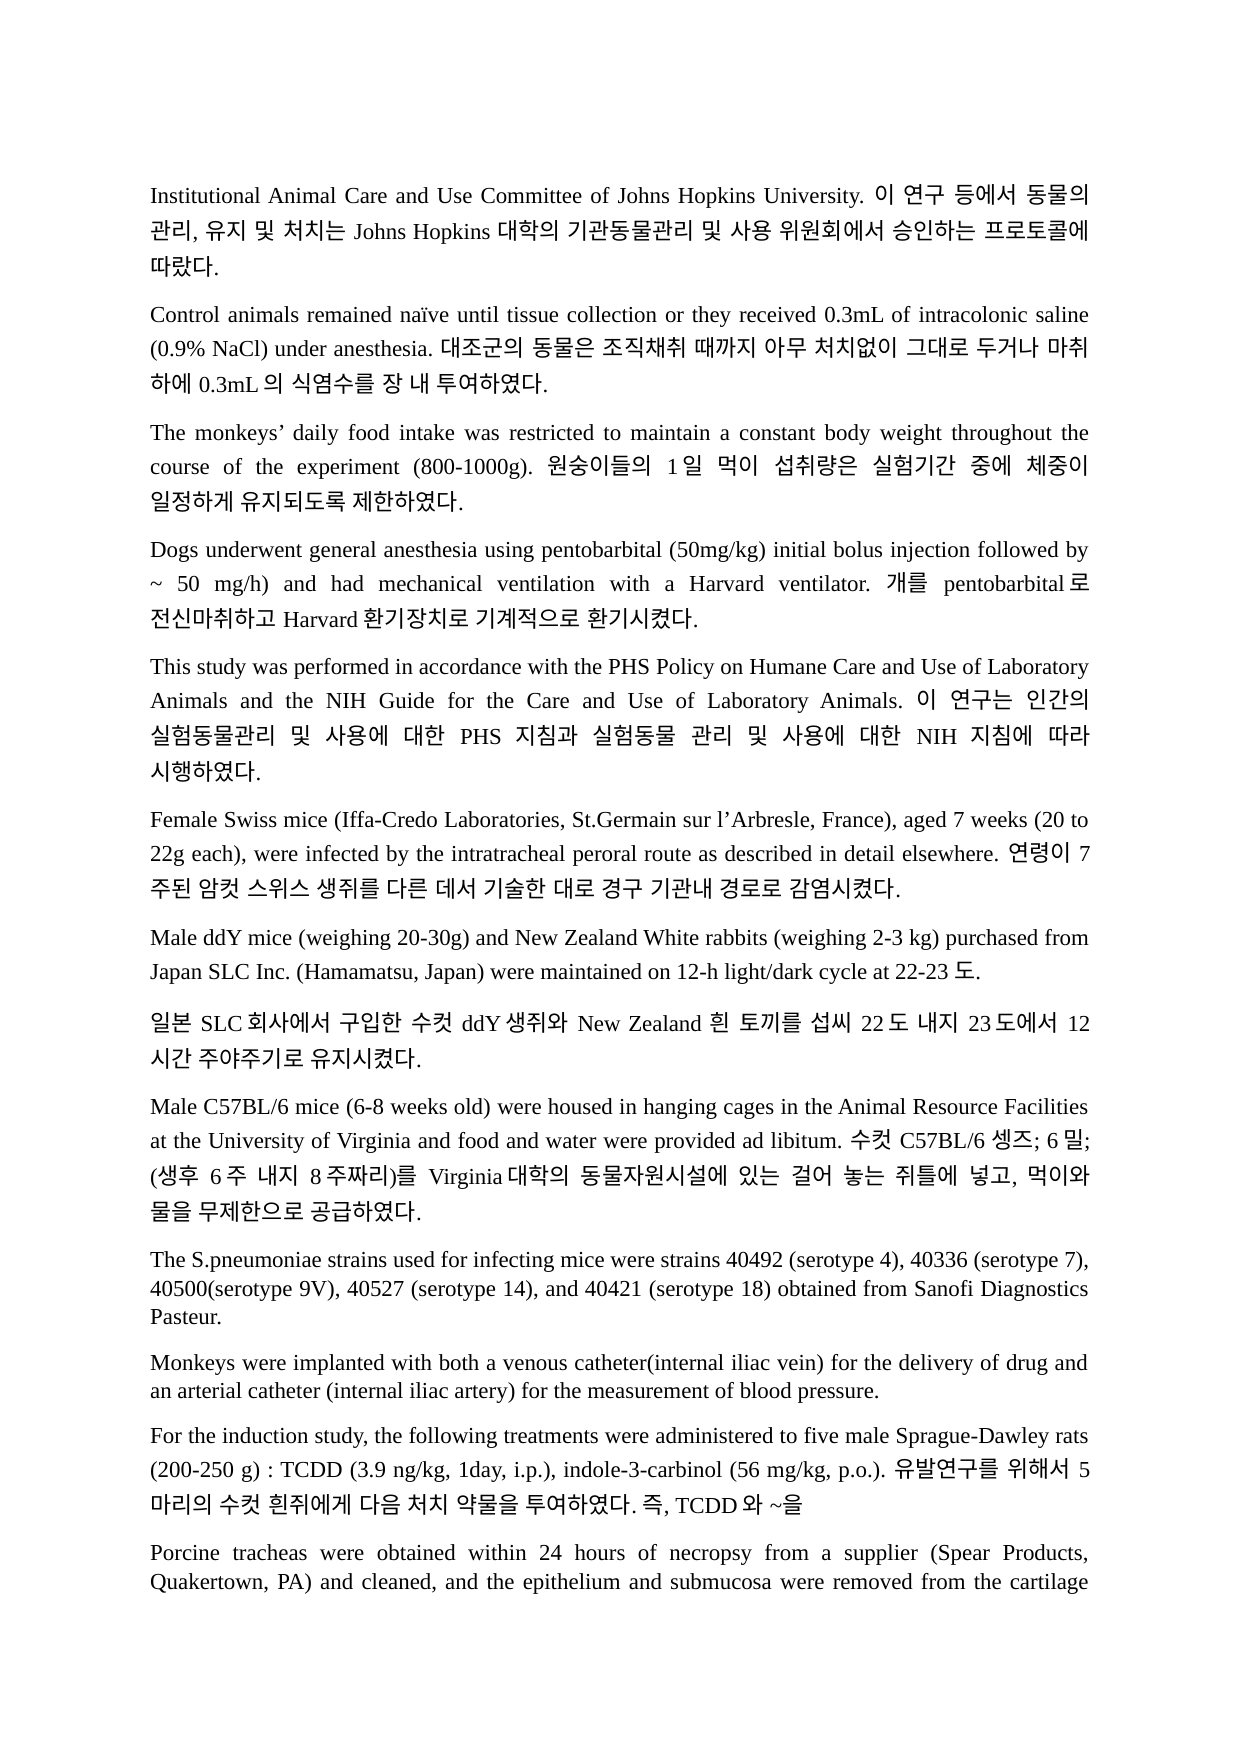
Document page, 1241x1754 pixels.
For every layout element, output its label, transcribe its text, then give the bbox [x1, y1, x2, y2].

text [150, 177, 1090, 282]
text Male C57BL/6 mice (6-8 weeks old) were housed in hanging cages in the Animal Resource Facilities at the University of Virginia and food and water were provided ad libitum. 수컷 C57BL/6 셍즈; 6밀; (생후 6주 내지 8주짜리)를 Virginia대학의 동물자원시설에 있는 걸어 놓는 쥐틀에 넣고, 먹이와 물을 무제한으로 공급하였다. [150, 1093, 1090, 1227]
text Male ddY mice (weighing 20-30g) and New Zealand White rabbits (weighing 2-3 kg) purchased from Japan SLC Inc. (Hamamatsu, Japan) were maintained on 12-h light/dark cycle at 22-23도. [150, 924, 1090, 986]
text Control animals remained naïve until tissue collection or they received 0.3mL of intracolonic saline (0.9% NaCl) under anesthesia. 대조군의 동물은 조직채취 때까지 아무 처치없이 그대로 두거나 마취 하에 0.3mL의 식염수를 장 내 투여하였다. [150, 301, 1090, 399]
text For the induction study, the following treatments were administered to five male Sprague-Dawley rats (200-250 g) : TCDD (3.9 ng/kg, 1day, i.p.), indole-3-carbinol (56 mg/kg, p.o.). 유발연구를 위해서 5마리의 수컷 흰쥐에게 다음 처치 약물을 투여하였다. 즉, TCDD와 ~을 [150, 1422, 1090, 1520]
text Monkeys were implanted with both a venous catheter(internal iliac vein) for the delivery of drug and an arterial catheter (internal iliac artery) for the measurement of blood pressure. [150, 1348, 1090, 1403]
text This study was performed in accordance with the PHS Policy on Humane Care and Use of Laboratory Animals and the NIH Guide for the Care and Use of Laboratory Animals. 이 연구는 인간의 실험동물관리 및 사용에 대한 PHS 지침과 실험동물 관리 및 사용에 대한 NIH 지침에 따라 시행하였다. [150, 653, 1090, 787]
text Female Swiss mice (Iffa-Credo Laboratories, St.Germain sur l’Arbresle, France), aged 7 weeks (20 to 22g each), were infected by the intratracheal peroral route as described in detail elsewhere. 연령이 7주된 암컷 스위스 생쥐를 다른 데서 기술한 대로 경구 기관내 경로로 감염시켰다. [150, 806, 1090, 904]
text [150, 1539, 1090, 1594]
text Dogs underwent general anesthesia using pentobarbital (50mg/kg) initial bolus injection followed by ~ 50 mg/h) and had mechanical ventilation with a Harvard ventilator. 개를 pentobarbital로 전신마취하고 Harvard 환기장치로 기계적으로 환기시켰다. [150, 536, 1090, 634]
text The S.pneumoniae strains used for infecting mice were strains 40492 (serotype 4), 40336 (serotype 7), 40500(serotype 9V), 40527 (serotype 14), and 40421 (serotype 18) obtained from Sanofi Diagnostics Pasteur. [150, 1247, 1090, 1330]
text 일본 SLC회사에서 구입한 수컷 ddY생쥐와 New Zealand 흰 토끼를 섭씨 22도 내지 23도에서 12시간 주야주기로 유지시켰다. [150, 1005, 1090, 1074]
text The monkeys’ daily food intake was restricted to maintain a constant body weight throughout the course of the experiment (800-1000g). 원숭이들의 1일 먹이 섭취량은 실험기간 중에 체중이 일정하게 유지되도록 제한하였다. [150, 419, 1090, 517]
